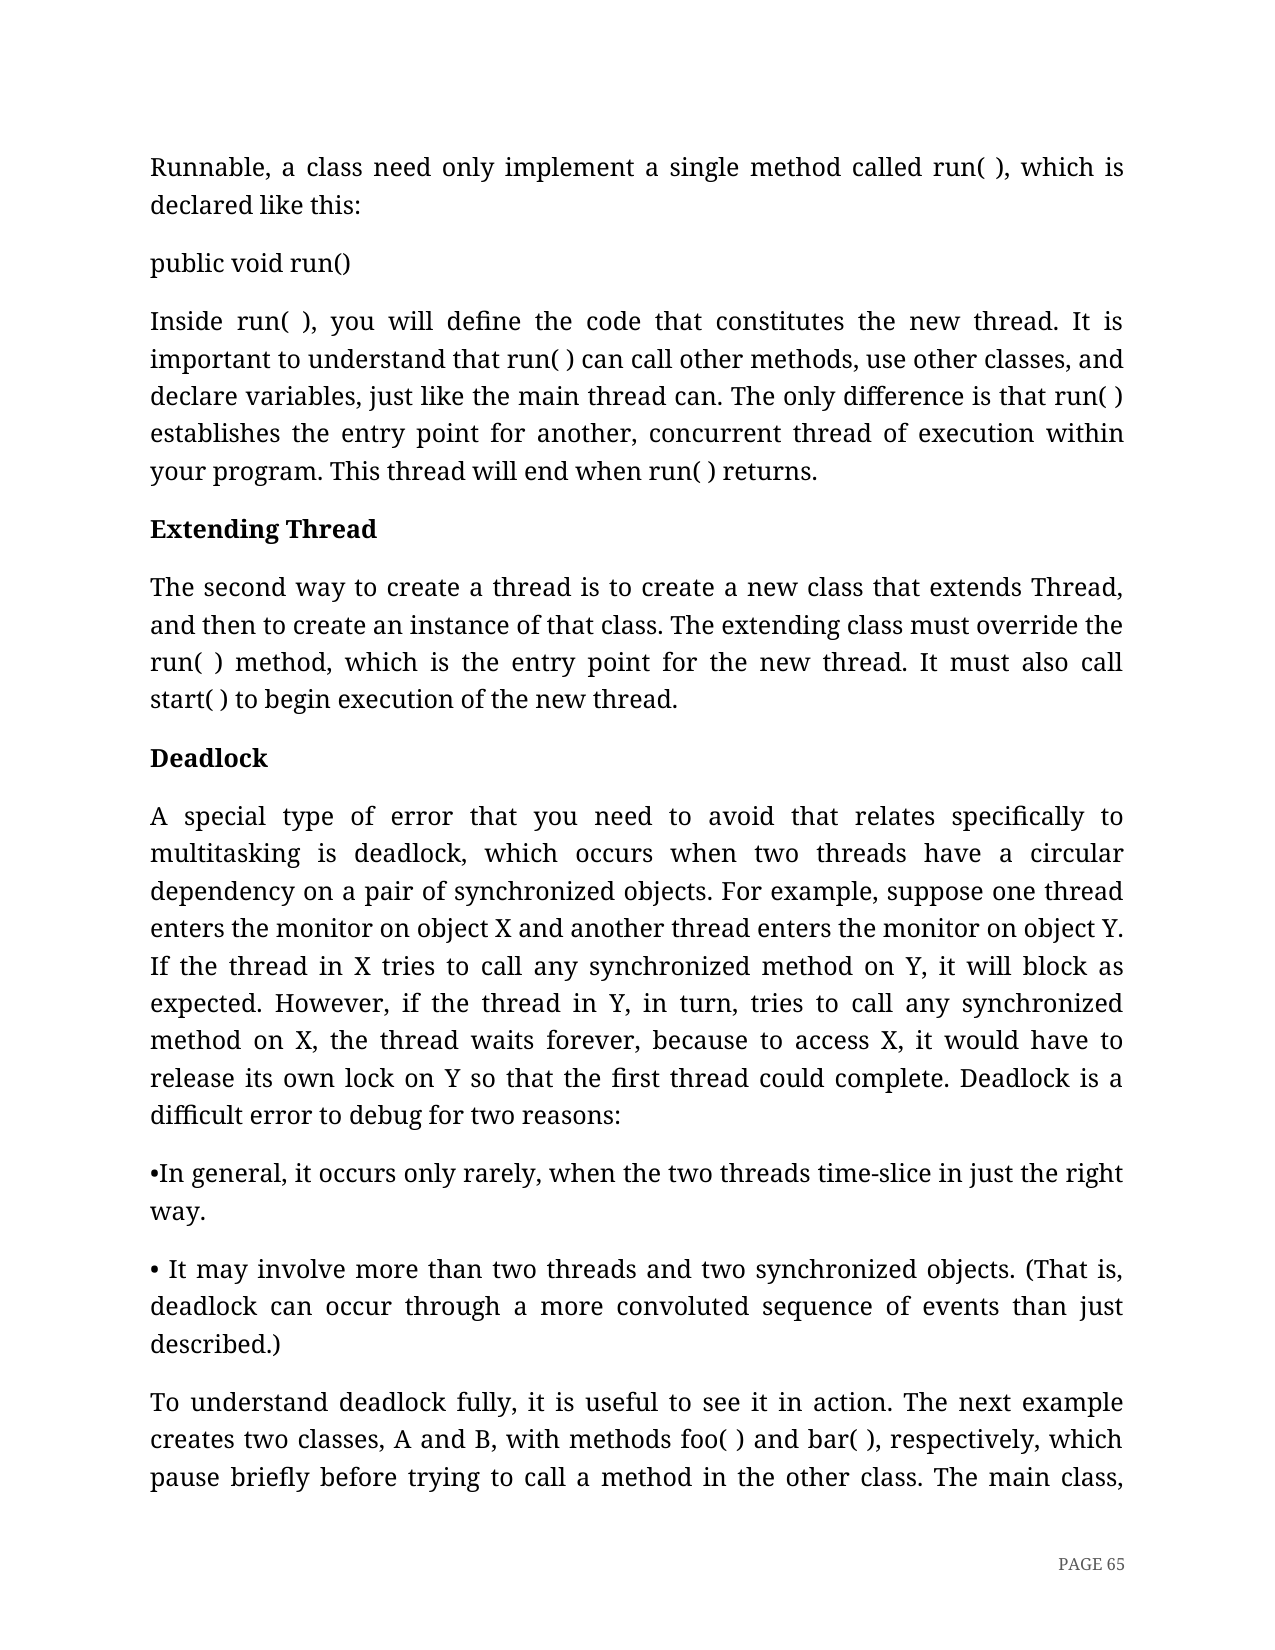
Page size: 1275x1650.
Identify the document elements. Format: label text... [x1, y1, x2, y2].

text Deadlock [150, 740, 1125, 774]
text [150, 1384, 1125, 1493]
text Extending Thread [150, 512, 1125, 546]
text • It may involve more than two threads and two synchronized objects. (That is, deadlock can occur through a more convoluted sequence of events than just described.) [150, 1252, 1125, 1360]
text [150, 150, 1125, 221]
text A special type of error that you need to avoid that relates specifically to multitasking is deadlock, which occurs when two threads have a circular dependency on a pair of synchronized objects. For example, suppose one thread enters the monitor on object X and another thread enters the monitor on object Y. If the thread in X tries to call any synchronized method on Y, it will block as expected. However, if the thread in Y, in turn, tries to call any synchronized method on X, the thread waits forever, because to access X, it would have to release its own lock on Y so that the first thread could complete. Deadlock is a difficult error to debug for two reasons: [150, 798, 1125, 1132]
text public void run() [150, 246, 1125, 280]
text •In general, it occurs only rarely, when the two threads time-slice in just the right way. [150, 1156, 1125, 1227]
text The second way to create a thread is to create a new class that extends Thread, and then to create an instance of that class. The extending class must override the run( ) method, which is the entry point for the new thread. It must also call start( ) to begin execution of the new thread. [150, 570, 1125, 716]
text Inside run( ), you will define the code that constitutes the new thread. It is important to understand that run( ) can call other methods, use other classes, and declare variables, just like the main thread can. The only difference is that run( ) establishes the entry point for another, concurrent thread of execution within your program. This thread will end when run( ) returns. [150, 304, 1125, 487]
